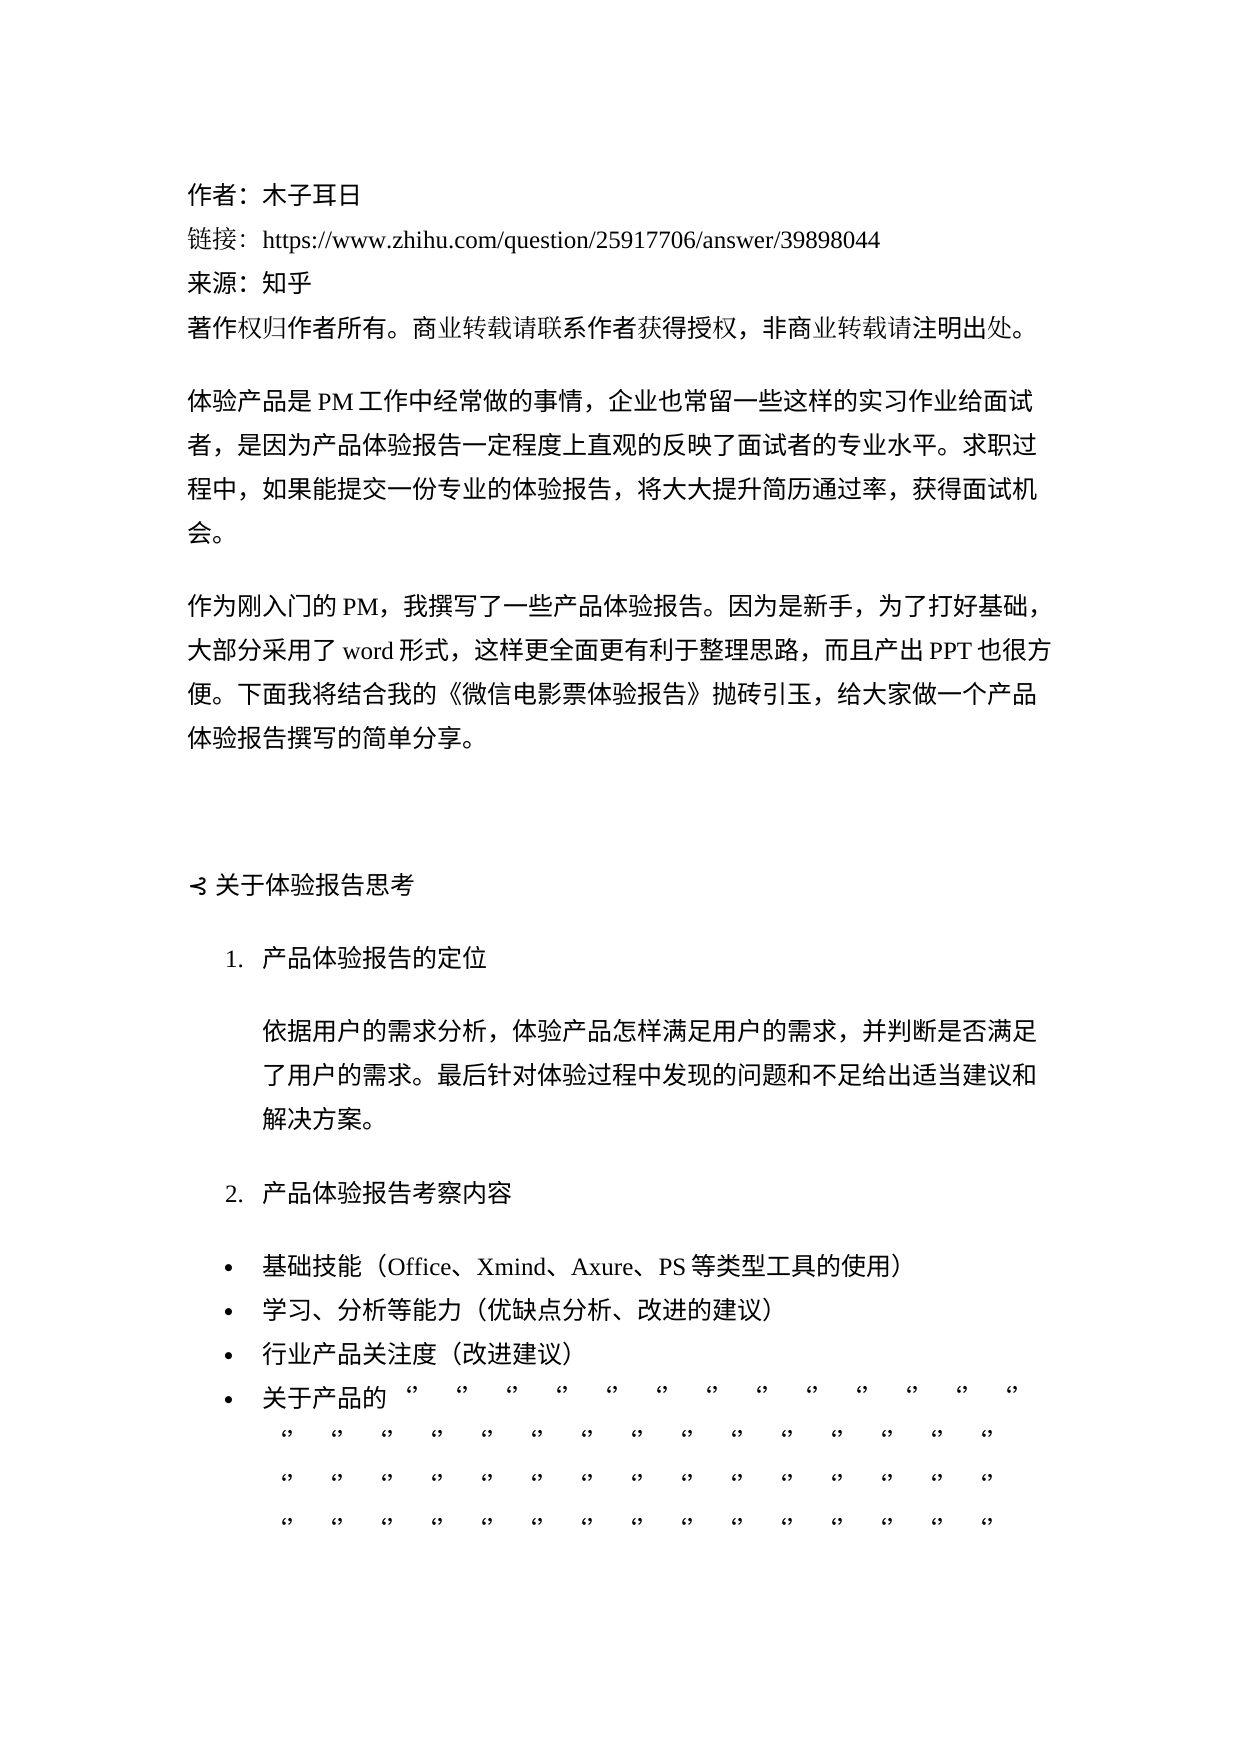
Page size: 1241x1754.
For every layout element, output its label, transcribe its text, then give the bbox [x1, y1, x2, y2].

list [225, 1375, 1053, 1551]
list 产品体验报告考察内容 [225, 1169, 1053, 1213]
list 学习、分析等能力（优缺点分析、改进的建议） [225, 1287, 1053, 1331]
text 作者：木子耳日 链接：https://www.zhihu.com/question/25917706/answer/39898044 来源：知乎 著作权归作者所有。商业转载请联系作者获得授权，非商业转载请注明出处。 [187, 172, 1053, 348]
text 依据用户的需求分析，体验产品怎样满足用户的需求，并判断是否满足了用户的需求。最后针对体验过程中发现的问题和不足给出适当建议和解决方案。 [262, 1008, 1053, 1140]
list 行业产品关注度（改进建议） [225, 1331, 1053, 1375]
text 作为刚入门的PM，我撰写了一些产品体验报告。因为是新手，为了打好基础，大部分采用了word形式，这样更全面更有利于整理思路，而且产出PPT也很方便。下面我将结合我的《微信电影票体验报告》抛砖引玉，给大家做一个产品体验报告撰写的简单分享。 [187, 583, 1053, 759]
list 基础技能（Office、Xmind、Axure、PS等类型工具的使用） [225, 1242, 1053, 1287]
text 体验产品是PM工作中经常做的事情，企业也常留一些这样的实习作业给面试者，是因为产品体验报告一定程度上直观的反映了面试者的专业水平。求职过程中，如果能提交一份专业的体验报告，将大大提升简历通过率，获得面试机会。 [187, 377, 1053, 554]
text ⊰ 关于体验报告思考 [187, 861, 1053, 906]
list 产品体验报告的定位 [225, 935, 1053, 979]
